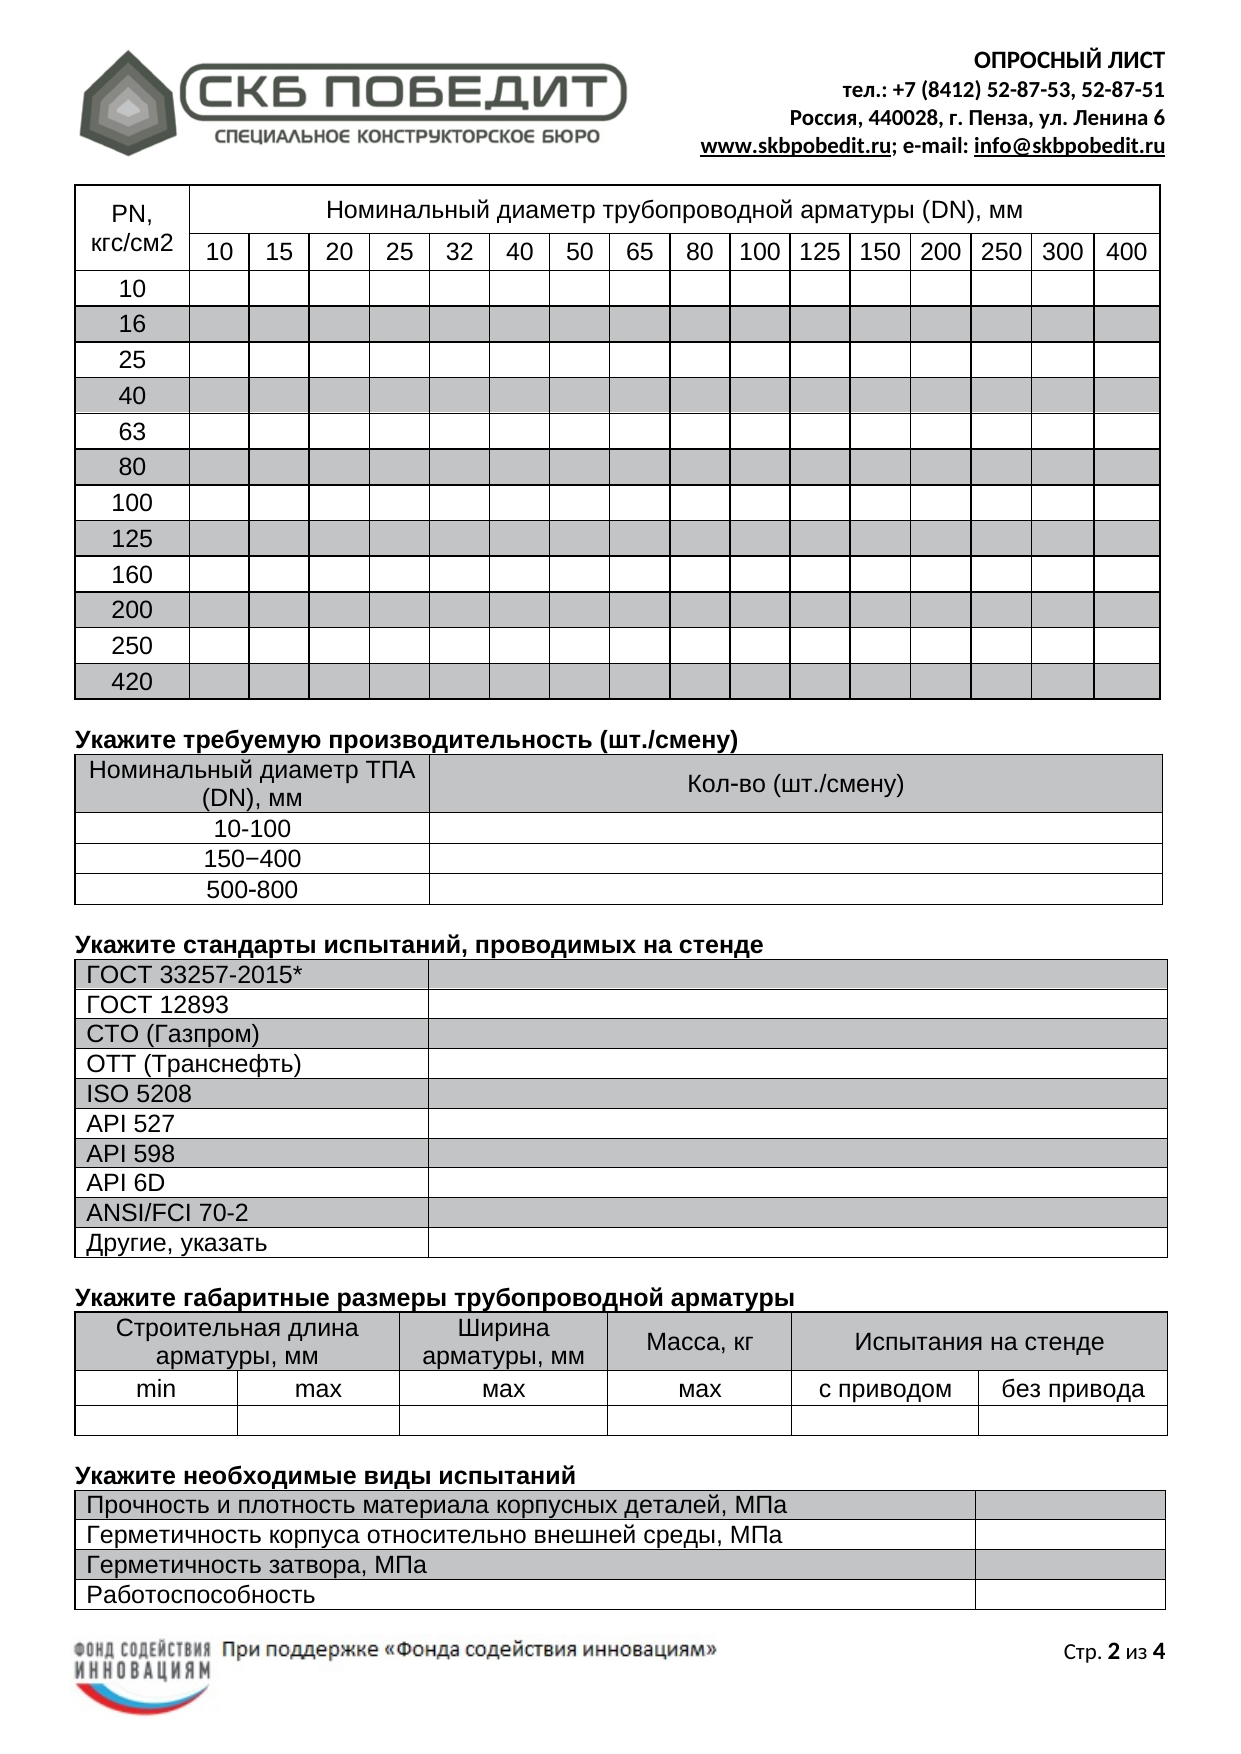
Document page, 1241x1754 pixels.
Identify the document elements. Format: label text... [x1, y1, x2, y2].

table_header Прочность и плотность материала корпусных деталей, МПа [76, 1491, 975, 1519]
table_cell [851, 628, 910, 662]
table_cell 160 [76, 557, 189, 591]
table_cell [610, 628, 669, 662]
table_cell 125 [791, 234, 849, 269]
table_cell [911, 378, 970, 412]
table_cell [610, 307, 669, 341]
table_cell [1095, 628, 1159, 662]
table_cell [610, 378, 669, 412]
table_cell [490, 593, 549, 627]
table_cell [972, 486, 1031, 519]
table_cell [430, 874, 1162, 904]
table_cell [791, 414, 849, 448]
table_cell [972, 450, 1031, 484]
table_cell [791, 521, 849, 555]
table_cell [190, 378, 248, 412]
table_cell [671, 486, 729, 519]
table_cell [550, 521, 609, 555]
table_cell [851, 414, 910, 448]
table_header Ширина арматуры, мм [400, 1313, 607, 1370]
table_cell Другие, указать [76, 1228, 428, 1257]
table_cell [250, 414, 308, 448]
table_cell API 598 [76, 1139, 428, 1167]
table_cell 400 [1095, 234, 1159, 269]
table_cell [370, 343, 429, 377]
table_cell [190, 307, 248, 341]
table_cell [791, 593, 849, 627]
table_cell [610, 486, 669, 519]
table_header Номинальный диаметр ТПА (DN), мм [76, 755, 429, 812]
table_cell [1032, 307, 1093, 341]
table_cell [911, 557, 970, 591]
table_cell [972, 307, 1031, 341]
table_cell [731, 307, 789, 341]
table_cell [608, 1406, 791, 1435]
table_cell [430, 664, 489, 698]
table_cell [76, 1406, 237, 1435]
table_header [429, 960, 1167, 988]
table_cell 10 [76, 271, 189, 305]
table_cell [851, 557, 910, 591]
table_cell [250, 307, 308, 341]
table_cell [430, 343, 489, 377]
table_cell [671, 521, 729, 555]
table_cell ГОСТ 12893 [76, 990, 428, 1018]
table_cell [430, 813, 1162, 843]
table_cell Работоспособность [76, 1580, 975, 1609]
table_cell [550, 664, 609, 698]
table_cell [1095, 307, 1159, 341]
table_header Испытания на стенде [792, 1313, 1167, 1370]
table_cell [972, 628, 1031, 662]
table_cell [791, 343, 849, 377]
table_cell [430, 593, 489, 627]
table_cell [370, 307, 429, 341]
table_cell [911, 521, 970, 555]
table_cell [731, 521, 789, 555]
table_cell [1032, 521, 1093, 555]
table_cell [190, 521, 248, 555]
table_cell [1032, 593, 1093, 627]
table_cell [490, 557, 549, 591]
text Укажите габаритные размеры трубопроводной арматуры [75, 1283, 1165, 1311]
table_cell 500800 [76, 874, 429, 904]
table_cell [310, 271, 369, 305]
table_cell 65 [610, 234, 669, 269]
table_cell 20 [310, 234, 369, 269]
table_cell [250, 271, 308, 305]
table_cell [791, 557, 849, 591]
table_cell с приводом [792, 1371, 978, 1405]
table_cell мах [400, 1371, 607, 1405]
table_cell [911, 628, 970, 662]
table_cell [550, 486, 609, 519]
table_cell max [238, 1371, 399, 1405]
table_cell [731, 664, 789, 698]
table_cell [851, 450, 910, 484]
table_cell [310, 486, 369, 519]
table_cell [490, 343, 549, 377]
table_cell 40 [490, 234, 549, 269]
table_cell [1032, 271, 1093, 305]
table_cell [972, 593, 1031, 627]
table_cell [370, 486, 429, 519]
table_cell [370, 414, 429, 448]
table_cell [1095, 378, 1159, 412]
table_cell [310, 628, 369, 662]
table_cell Номинальный диаметр трубопроводной арматуры (DN), мм [190, 186, 1159, 232]
table_cell [490, 378, 549, 412]
table_cell [791, 378, 849, 412]
table_cell 80 [76, 450, 189, 484]
table_cell API 6D [76, 1168, 428, 1197]
table_cell [370, 271, 429, 305]
table_cell [429, 990, 1167, 1018]
table_cell [429, 1019, 1167, 1048]
table_cell [972, 521, 1031, 555]
table_cell [851, 486, 910, 519]
table_cell min [76, 1371, 237, 1405]
table_cell [972, 271, 1031, 305]
table_cell [976, 1580, 1165, 1609]
table_cell [490, 664, 549, 698]
table_cell [911, 271, 970, 305]
table_cell [490, 307, 549, 341]
table_cell API 527 [76, 1109, 428, 1137]
table_cell [972, 343, 1031, 377]
table_cell 200 [76, 593, 189, 627]
table_cell [792, 1406, 978, 1435]
table_cell [976, 1550, 1165, 1579]
table_cell [610, 271, 669, 305]
table_cell [731, 343, 789, 377]
table_cell [911, 343, 970, 377]
table_cell 10-100 [76, 813, 429, 843]
table_cell 300 [1032, 234, 1093, 269]
table_cell [310, 343, 369, 377]
table_cell [610, 664, 669, 698]
table_cell ОТТ (Транснефть) [76, 1049, 428, 1078]
table_cell [911, 664, 970, 698]
table_cell [610, 414, 669, 448]
table_cell [731, 486, 789, 519]
table_cell 420 [76, 664, 189, 698]
table_cell [430, 486, 489, 519]
table_cell [550, 343, 609, 377]
table_cell СТО (Газпром) [76, 1019, 428, 1048]
table_cell [550, 414, 609, 448]
table_cell [791, 307, 849, 341]
table_cell [430, 844, 1162, 873]
table_cell [490, 271, 549, 305]
table_cell [1095, 664, 1159, 698]
table_cell [429, 1228, 1167, 1257]
table_cell [370, 664, 429, 698]
table_cell [972, 557, 1031, 591]
table_cell [429, 1139, 1167, 1167]
table_cell [1032, 628, 1093, 662]
table_cell [250, 593, 308, 627]
table_cell [310, 593, 369, 627]
table_cell [1095, 343, 1159, 377]
table_cell [310, 664, 369, 698]
table_cell [430, 307, 489, 341]
table_cell [250, 557, 308, 591]
table_cell [310, 557, 369, 591]
table_cell [791, 486, 849, 519]
table_cell [430, 271, 489, 305]
table_cell [370, 628, 429, 662]
table_cell [430, 521, 489, 555]
table_cell мах [608, 1371, 791, 1405]
table_cell [310, 414, 369, 448]
table_cell [250, 486, 308, 519]
text Укажите стандарты испытаний, проводимых на стенде [75, 930, 1165, 959]
table_cell [400, 1406, 607, 1435]
table_cell [1032, 557, 1093, 591]
table_cell [851, 307, 910, 341]
table_cell [370, 450, 429, 484]
table_cell [911, 414, 970, 448]
table_cell [490, 521, 549, 555]
table_header Масса, кг [608, 1313, 791, 1370]
picture [67, 48, 629, 159]
table_cell [731, 450, 789, 484]
table_cell [671, 628, 729, 662]
table_cell [430, 628, 489, 662]
table_cell [190, 271, 248, 305]
table_cell [429, 1109, 1167, 1137]
table_cell [190, 343, 248, 377]
table_cell 80 [671, 234, 729, 269]
table_cell [490, 450, 549, 484]
table_cell [370, 557, 429, 591]
picture [69, 1634, 718, 1719]
table_cell [1032, 450, 1093, 484]
table_cell Герметичность корпуса относительно внешней среды, МПа [76, 1520, 975, 1549]
table_cell 10 [190, 234, 248, 269]
table_cell [851, 343, 910, 377]
table_cell [851, 521, 910, 555]
table_cell [190, 628, 248, 662]
table_cell [490, 628, 549, 662]
table_cell [731, 378, 789, 412]
table_cell [791, 664, 849, 698]
table_cell [190, 486, 248, 519]
table_cell [550, 450, 609, 484]
table_cell [250, 378, 308, 412]
table_cell [370, 378, 429, 412]
table_cell 100 [76, 486, 189, 519]
table_cell [429, 1168, 1167, 1197]
table_cell [370, 593, 429, 627]
table_cell [490, 486, 549, 519]
table_cell [1032, 486, 1093, 519]
table_cell 250 [972, 234, 1031, 269]
table_cell [430, 378, 489, 412]
table_cell [250, 450, 308, 484]
table_cell [976, 1520, 1165, 1549]
table_cell [1095, 593, 1159, 627]
table_cell ANSI/FCI 70-2 [76, 1198, 428, 1227]
text Укажите требуемую производительность (шт./смену) [75, 725, 1165, 753]
table_cell [1095, 414, 1159, 448]
table_cell 250 [76, 628, 189, 662]
table_cell [490, 414, 549, 448]
table_cell [791, 628, 849, 662]
table_cell [1095, 521, 1159, 555]
table_cell [610, 343, 669, 377]
table_cell 200 [911, 234, 970, 269]
table_cell [190, 450, 248, 484]
table_cell [429, 1198, 1167, 1227]
table_cell [1095, 486, 1159, 519]
table_cell [851, 593, 910, 627]
table_cell 15 [250, 234, 308, 269]
table_cell [1095, 557, 1159, 591]
table_cell [851, 271, 910, 305]
table_cell [731, 628, 789, 662]
table_cell [972, 414, 1031, 448]
table_cell [250, 664, 308, 698]
table_cell [250, 343, 308, 377]
table_cell [610, 557, 669, 591]
table_cell [731, 271, 789, 305]
text Укажите необходимые виды испытаний [75, 1461, 1165, 1489]
table_cell [550, 557, 609, 591]
table_cell [1032, 664, 1093, 698]
table_cell [671, 557, 729, 591]
table_cell 150 [851, 234, 910, 269]
table_cell 63 [76, 414, 189, 448]
table_cell [791, 271, 849, 305]
table_cell [972, 378, 1031, 412]
table_cell [550, 271, 609, 305]
table_cell [1032, 414, 1093, 448]
table_cell 25 [370, 234, 429, 269]
table_cell [911, 486, 970, 519]
table_cell [310, 450, 369, 484]
table_header Колво (шт./смену) [430, 755, 1162, 812]
table_cell [671, 664, 729, 698]
table_cell [1032, 343, 1093, 377]
table_cell [671, 414, 729, 448]
table_cell 150−400 [76, 844, 429, 873]
table_cell [671, 343, 729, 377]
table_cell [550, 628, 609, 662]
table_cell [979, 1406, 1167, 1435]
table_cell 32 [430, 234, 489, 269]
table_cell [550, 378, 609, 412]
table_cell [429, 1079, 1167, 1108]
table_cell [911, 307, 970, 341]
table_cell [190, 557, 248, 591]
table_cell [370, 521, 429, 555]
table_header ГОСТ 33257-2015* [76, 960, 428, 988]
table_cell [851, 378, 910, 412]
table_cell [190, 593, 248, 627]
table_cell [250, 628, 308, 662]
table_header [976, 1491, 1165, 1519]
table_cell [430, 414, 489, 448]
table_cell 25 [76, 343, 189, 377]
table_cell [610, 450, 669, 484]
table_cell Герметичность затвора, МПа [76, 1550, 975, 1579]
table_cell [671, 378, 729, 412]
table_cell [238, 1406, 399, 1435]
table_cell [610, 593, 669, 627]
table_cell [550, 593, 609, 627]
table_header Строительная длина арматуры, мм [76, 1313, 399, 1370]
table_cell [430, 450, 489, 484]
table_cell [671, 271, 729, 305]
table_cell [1032, 378, 1093, 412]
table_cell [310, 378, 369, 412]
table_cell [911, 450, 970, 484]
table_cell [911, 593, 970, 627]
table_cell [310, 521, 369, 555]
table_cell [972, 664, 1031, 698]
table_cell 40 [76, 378, 189, 412]
table_cell [731, 557, 789, 591]
table_cell [671, 450, 729, 484]
table_cell без привода [979, 1371, 1167, 1405]
table_cell 100 [731, 234, 789, 269]
table_cell [550, 307, 609, 341]
table_cell [190, 414, 248, 448]
table_cell [791, 450, 849, 484]
table_cell [731, 593, 789, 627]
table_cell [731, 414, 789, 448]
table_cell [190, 664, 248, 698]
table_cell PN, кгс/см2 [76, 186, 189, 269]
table_cell [671, 593, 729, 627]
table_cell [610, 521, 669, 555]
table_cell [671, 307, 729, 341]
table_cell 16 [76, 307, 189, 341]
table_cell 125 [76, 521, 189, 555]
table_cell [429, 1049, 1167, 1078]
table_cell [851, 664, 910, 698]
table_cell [310, 307, 369, 341]
table_cell [1095, 450, 1159, 484]
table_cell ISO 5208 [76, 1079, 428, 1108]
table_cell [250, 521, 308, 555]
table_cell [1095, 271, 1159, 305]
table_cell [430, 557, 489, 591]
table_cell 50 [550, 234, 609, 269]
